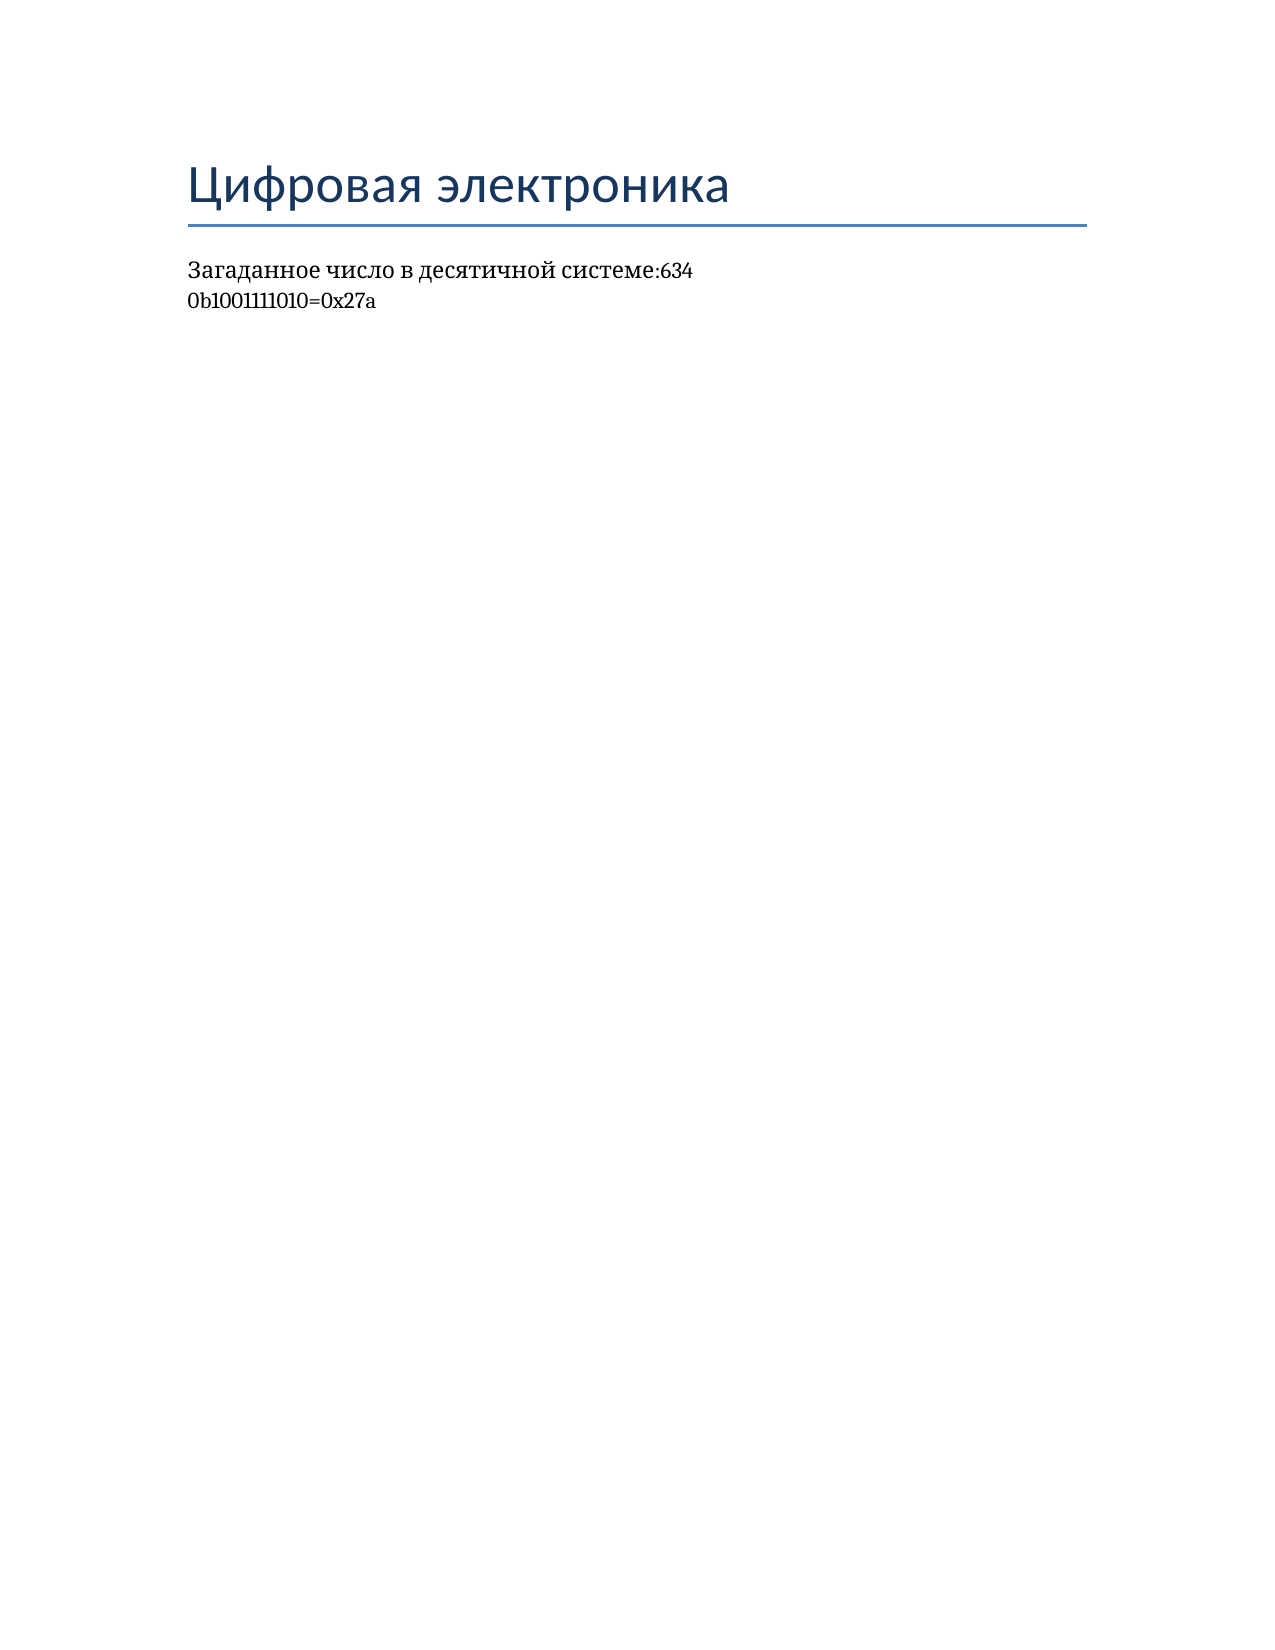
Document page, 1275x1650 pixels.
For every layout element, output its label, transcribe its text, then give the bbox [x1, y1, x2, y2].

title Цифровая электроника [187, 150, 1087, 227]
text Загаданное число в десятичной системе:634 0b1001111010=0x27a [187, 258, 1087, 314]
